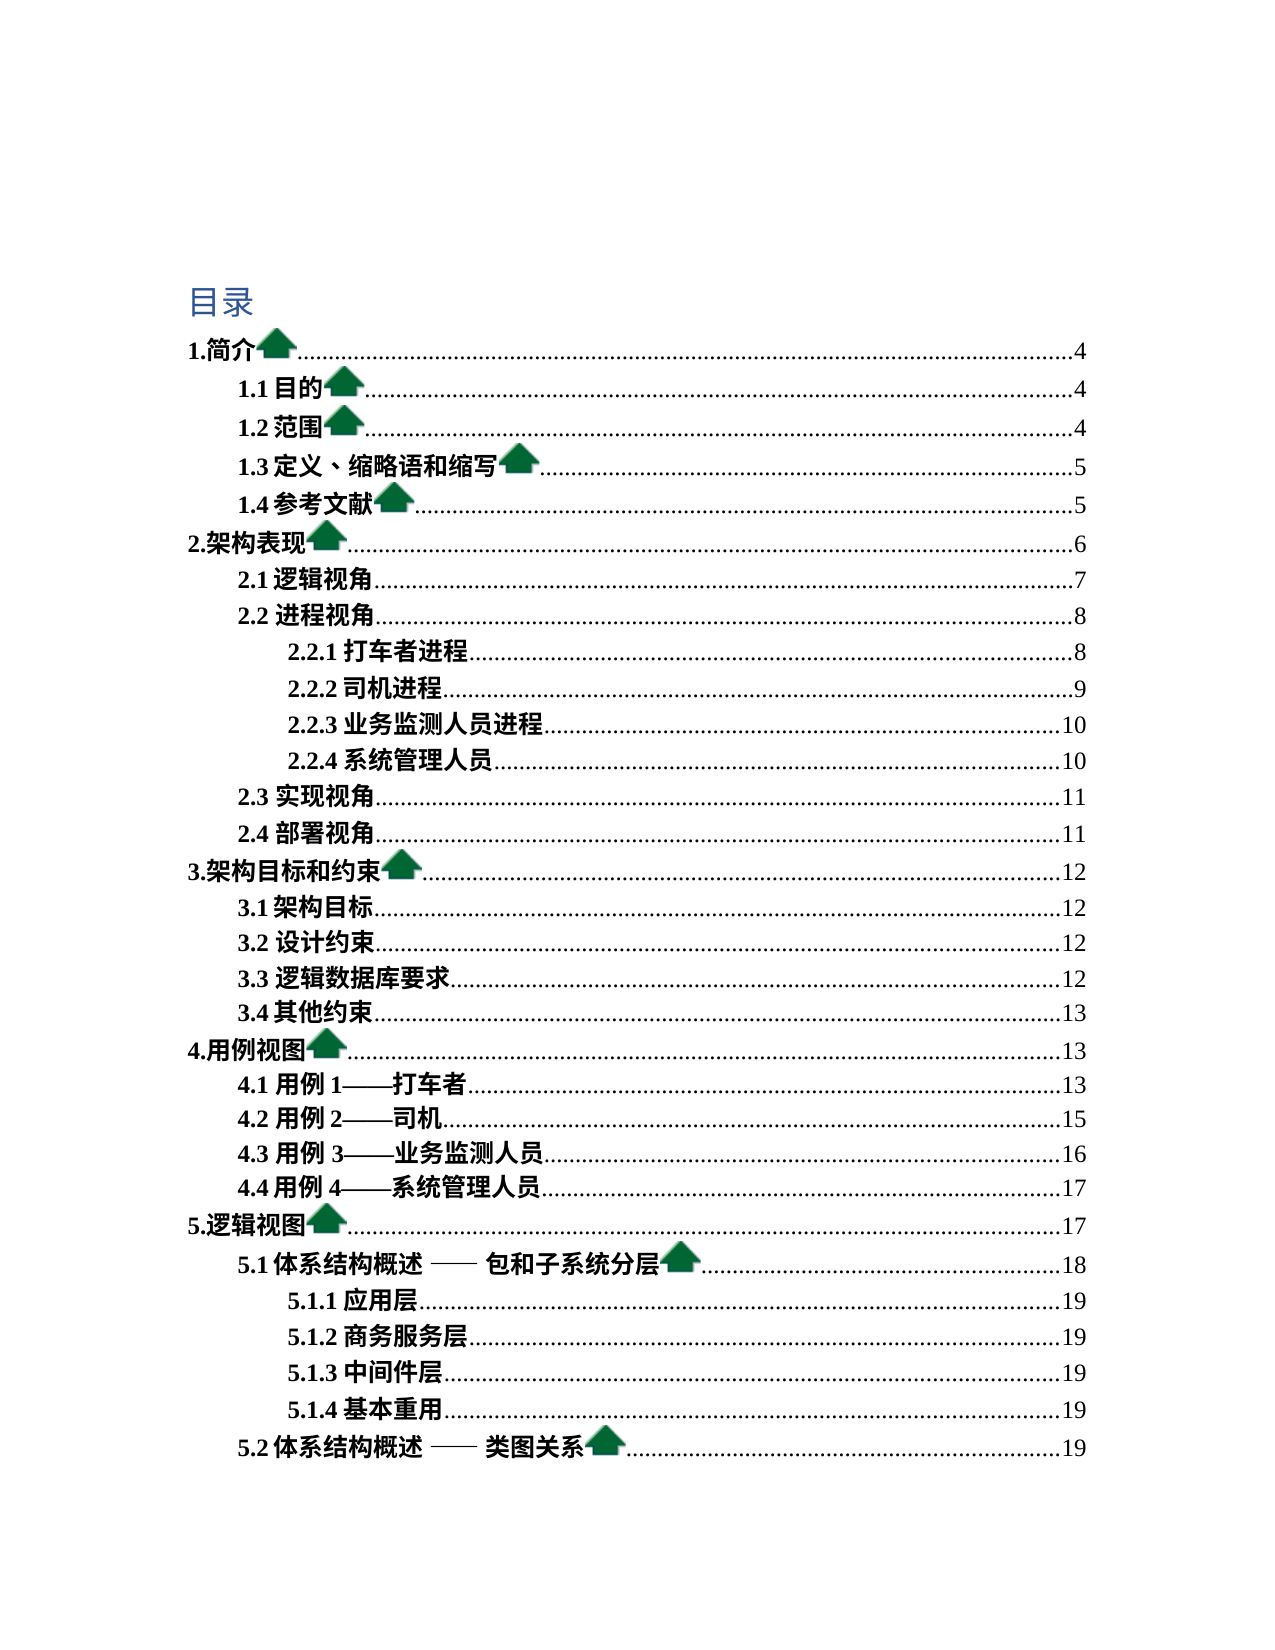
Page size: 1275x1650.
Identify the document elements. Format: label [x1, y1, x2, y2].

picture [585, 1425, 626, 1457]
picture [498, 443, 540, 475]
picture [323, 366, 365, 398]
picture [306, 520, 347, 552]
picture [306, 1028, 347, 1060]
picture [306, 1203, 347, 1235]
picture [373, 482, 415, 514]
picture [660, 1241, 701, 1274]
picture [381, 849, 422, 881]
picture [256, 328, 297, 360]
picture [323, 405, 365, 437]
